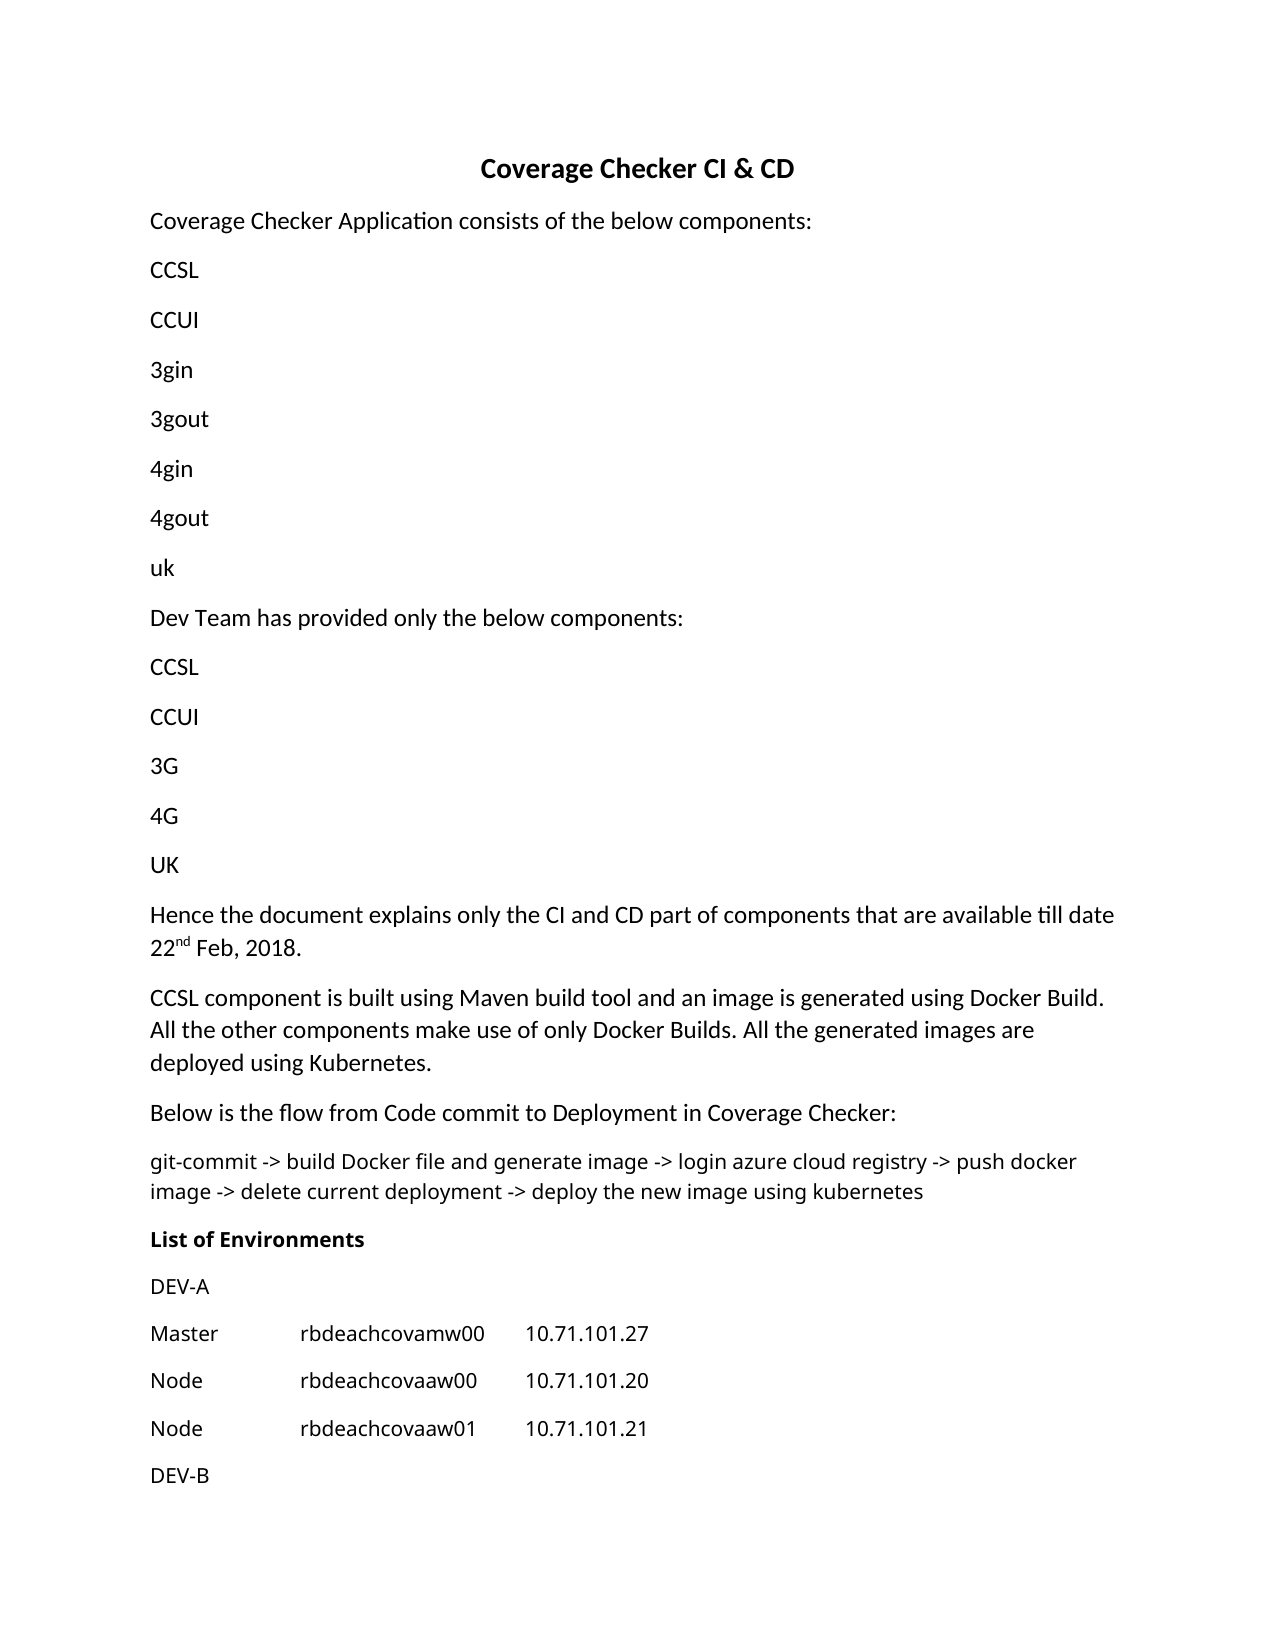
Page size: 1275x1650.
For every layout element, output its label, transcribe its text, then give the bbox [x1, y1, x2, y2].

text Coverage Checker Application consists of the below components: [150, 205, 1125, 236]
text 3gout [150, 403, 1125, 434]
text Node rbdeachcovaaw00 10.71.101.20 [150, 1367, 1125, 1395]
text uk [150, 552, 1125, 583]
text List of Environments [150, 1225, 1125, 1253]
text CCSL component is built using Maven build tool and an image is generated using Docker Build. All the other components make use of only Docker Builds. All the generated images are deployed using Kubernetes. [150, 982, 1125, 1078]
text UK [150, 850, 1125, 880]
text CCSL [150, 651, 1125, 682]
text Below is the flow from Code commit to Deployment in Coverage Checker: [150, 1097, 1125, 1128]
text 4gout [150, 503, 1125, 533]
text DEV-A [150, 1272, 1125, 1300]
text 3G [150, 751, 1125, 781]
text CCSL [150, 255, 1125, 285]
text 3gin [150, 354, 1125, 384]
text CCUI [150, 304, 1125, 335]
text DEV-B [150, 1461, 1125, 1489]
text Node rbdeachcovaaw01 10.71.101.21 [150, 1414, 1125, 1442]
text 4G [150, 800, 1125, 831]
text Dev Team has provided only the below components: [150, 602, 1125, 632]
text Hence the document explains only the CI and CD part of components that are available till date 22nd Feb, 2018. [150, 899, 1125, 963]
text CCUI [150, 701, 1125, 731]
text git-commit -> build Docker file and generate image -> login azure cloud registry -> push docker image -> delete current deployment -> deploy the new image using kubernetes [150, 1147, 1125, 1206]
text 4gin [150, 453, 1125, 483]
text Master rbdeachcovamw00 10.71.101.27 [150, 1319, 1125, 1348]
text Coverage Checker CI & CD [150, 150, 1125, 186]
